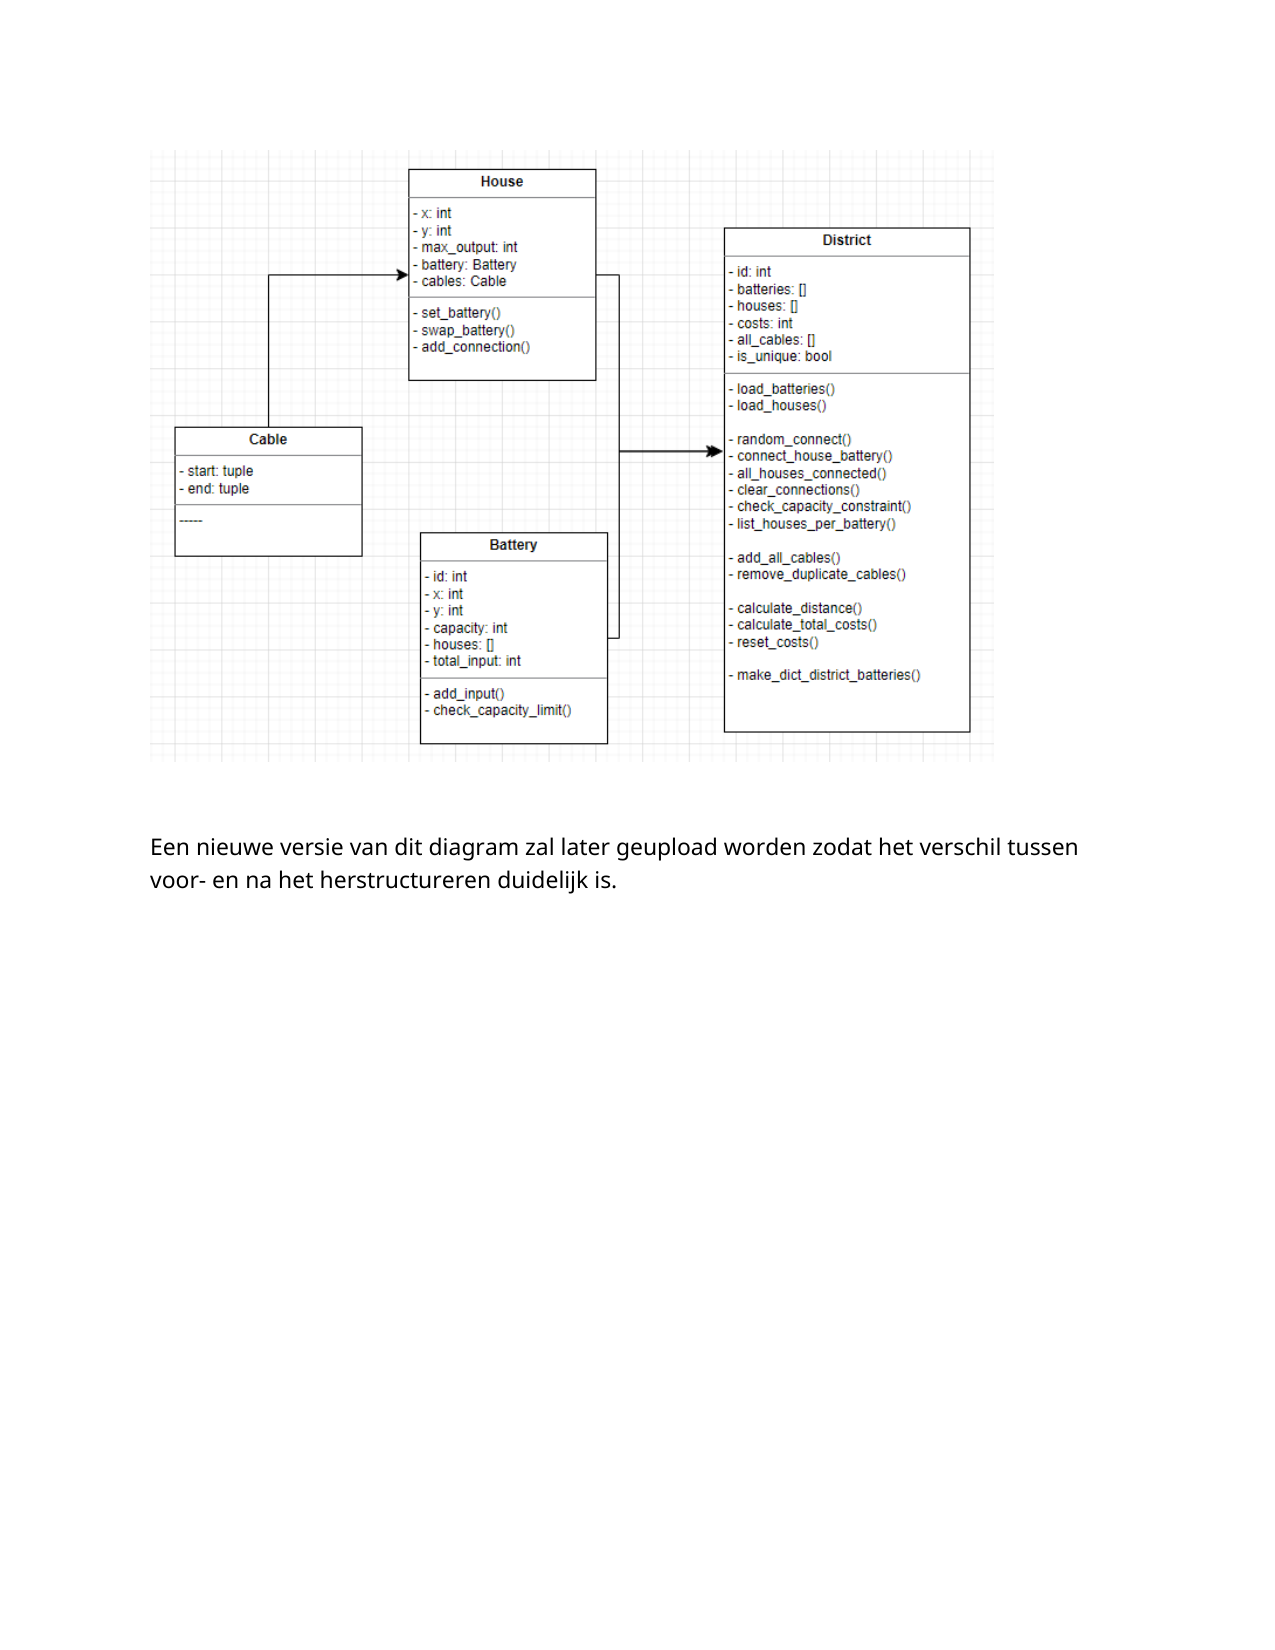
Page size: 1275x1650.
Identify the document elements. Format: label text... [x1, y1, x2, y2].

picture [150, 150, 994, 762]
text Een nieuwe versie van dit diagram zal later geupload worden zodat het verschil tussen voor- en na het herstructureren duidelijk is. [150, 830, 1125, 926]
